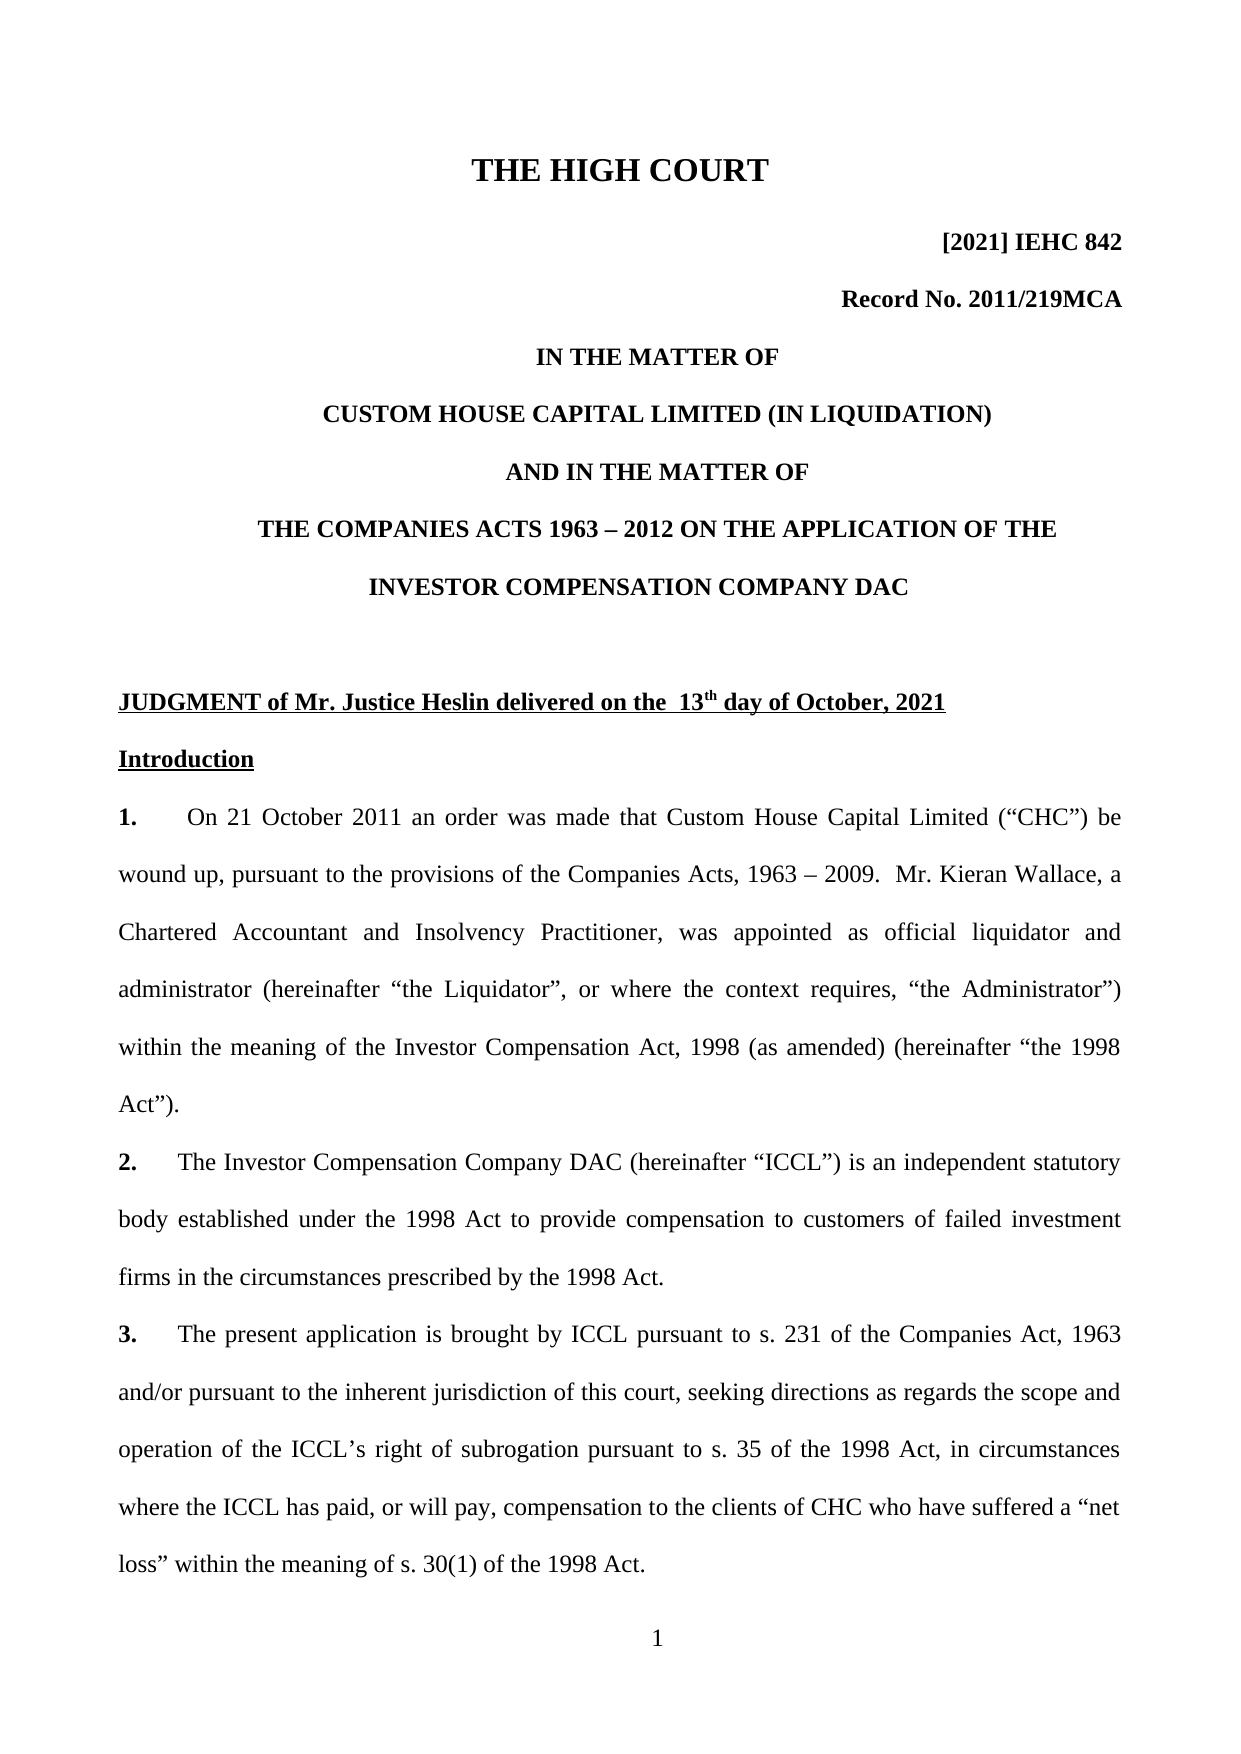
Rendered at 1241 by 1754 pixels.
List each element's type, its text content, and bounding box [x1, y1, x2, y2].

text JUDGMENT of Mr. Justice Heslin delivered on the 13th day of October, 2021 [118, 687, 1122, 715]
text Record No. 2011/219MCA [155, 284, 1122, 313]
text Introduction [118, 744, 1122, 773]
text [2021] IEHC 842 [155, 227, 1122, 255]
text AND IN THE MATTER OF [155, 457, 1122, 485]
list The present application is brought by ICCL pursuant to s. 231 of the Companies Act, 1963 and/or pursuant to the inherent jurisdiction of this court, seeking directions as regards the scope and operation of the ICCL’s right of subrogation pursuant to s. 35 of the 1998 Act, in circumstances where the ICCL has paid, or will pay, compensation to the clients of CHC who have suffered a “net loss” within the meaning of s. 30(1) of the 1998 Act. [118, 1319, 1122, 1578]
text IN THE MATTER OF [155, 342, 1122, 370]
text THE HIGH COURT [118, 150, 1122, 188]
text THE COMPANIES ACTS 1963 – 2012 ON THE APPLICATION OF THE INVESTOR COMPENSATION COMPANY DAC [155, 514, 1122, 600]
text CUSTOM HOUSE CAPITAL LIMITED (IN LIQUIDATION) [155, 399, 1122, 428]
list The Investor Compensation Company DAC (hereinafter “ICCL”) is an independent statutory body established under the 1998 Act to provide compensation to customers of failed investment firms in the circumstances prescribed by the 1998 Act. [118, 1147, 1122, 1290]
list On 21 October 2011 an order was made that Custom House Capital Limited (“CHC”) be wound up, pursuant to the provisions of the Companies Acts, 1963 – 2009. Mr. Kieran Wallace, a Chartered Accountant and Insolvency Practitioner, was appointed as official liquidator and administrator (hereinafter “the Liquidator”, or where the context requires, “the Administrator”) within the meaning of the Investor Compensation Act, 1998 (as amended) (hereinafter “the 1998 Act”). [118, 802, 1122, 1118]
